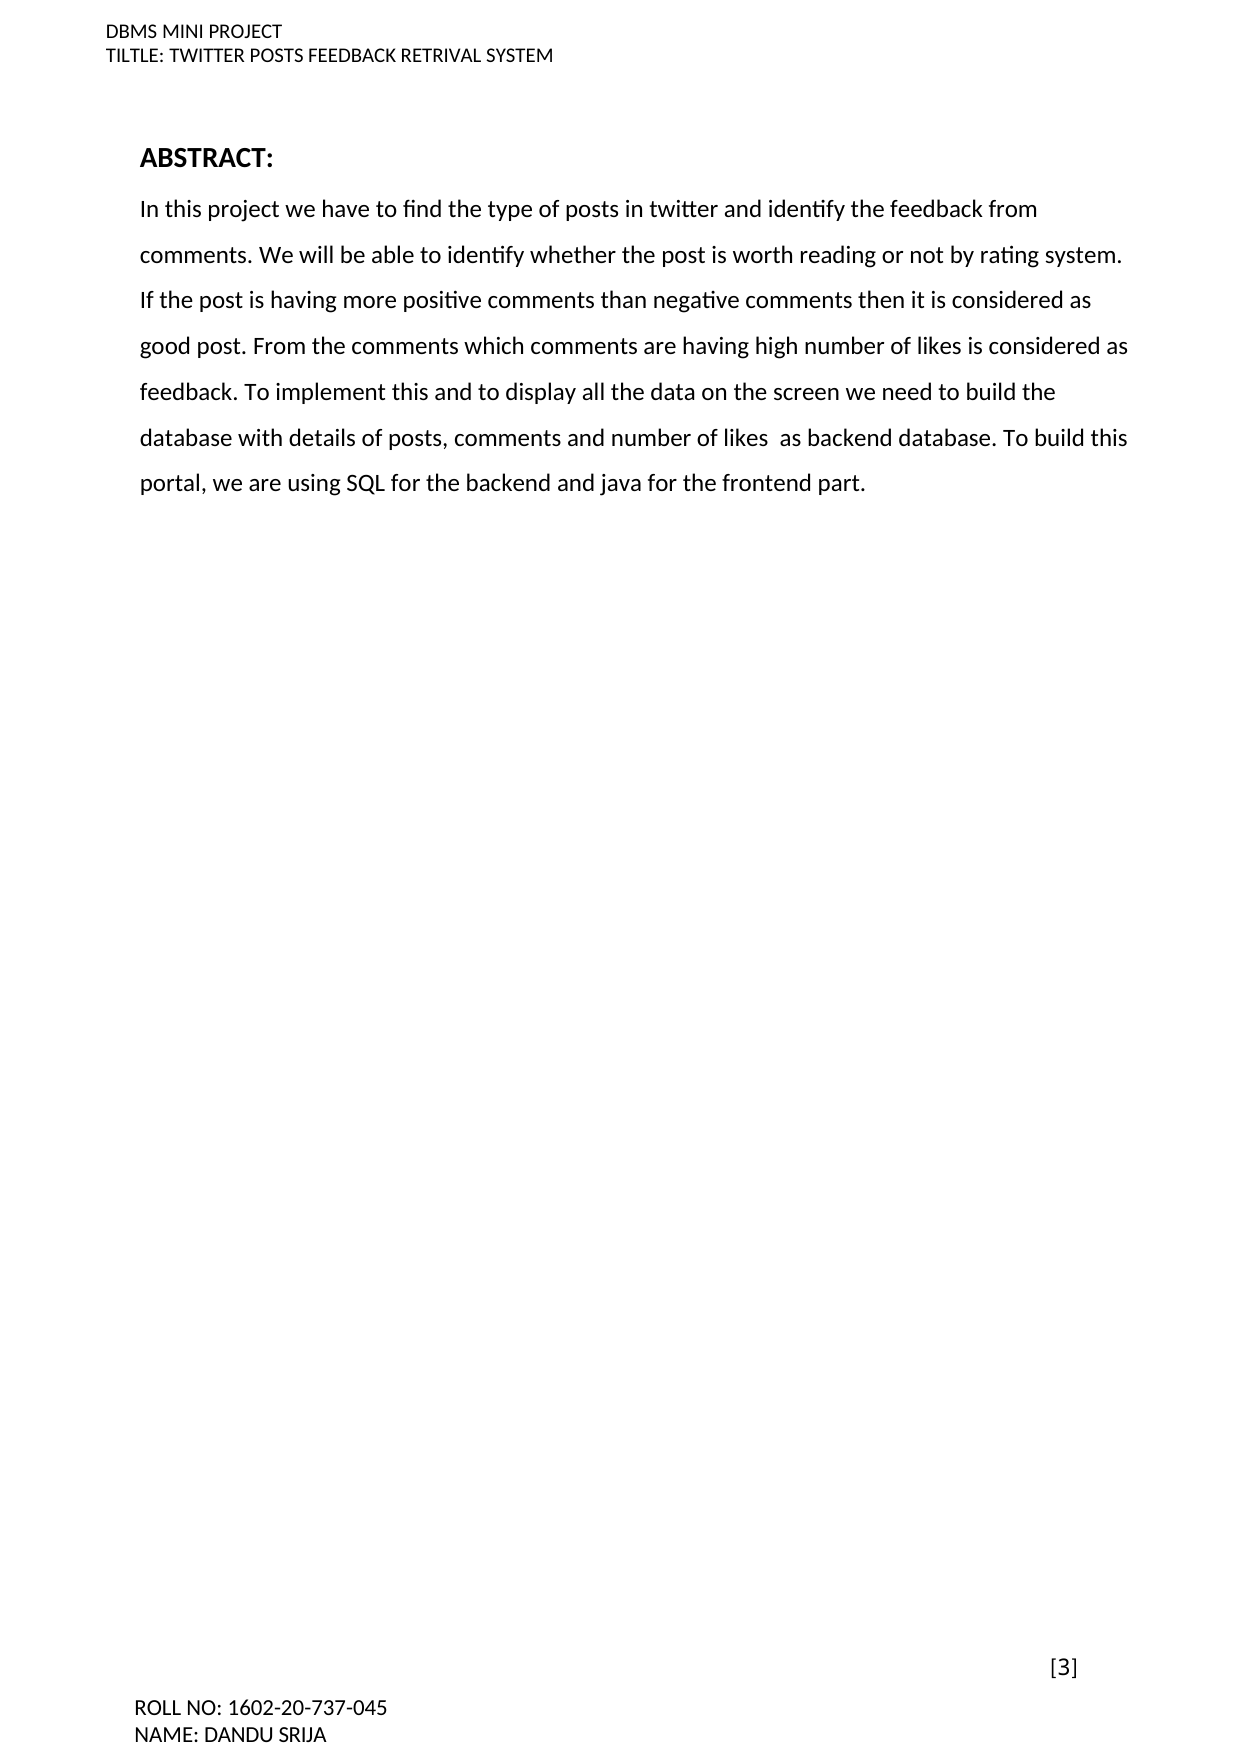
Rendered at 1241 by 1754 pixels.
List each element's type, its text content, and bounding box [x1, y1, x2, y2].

text ABSTRACT: [139, 139, 1142, 175]
text In this project we have to find the type of posts in twitter and identify the feedback from comments. We will be able to identify whether the post is worth reading or not by rating system. If the post is having more positive comments than negative comments then it is considered as good post. From the comments which comments are having high number of likes is considered as feedback. To implement this and to display all the data on the screen we need to build the database with details of posts, comments and number of likes as backend database. To build this portal, we are using SQL for the backend and java for the frontend part. [139, 193, 1142, 498]
